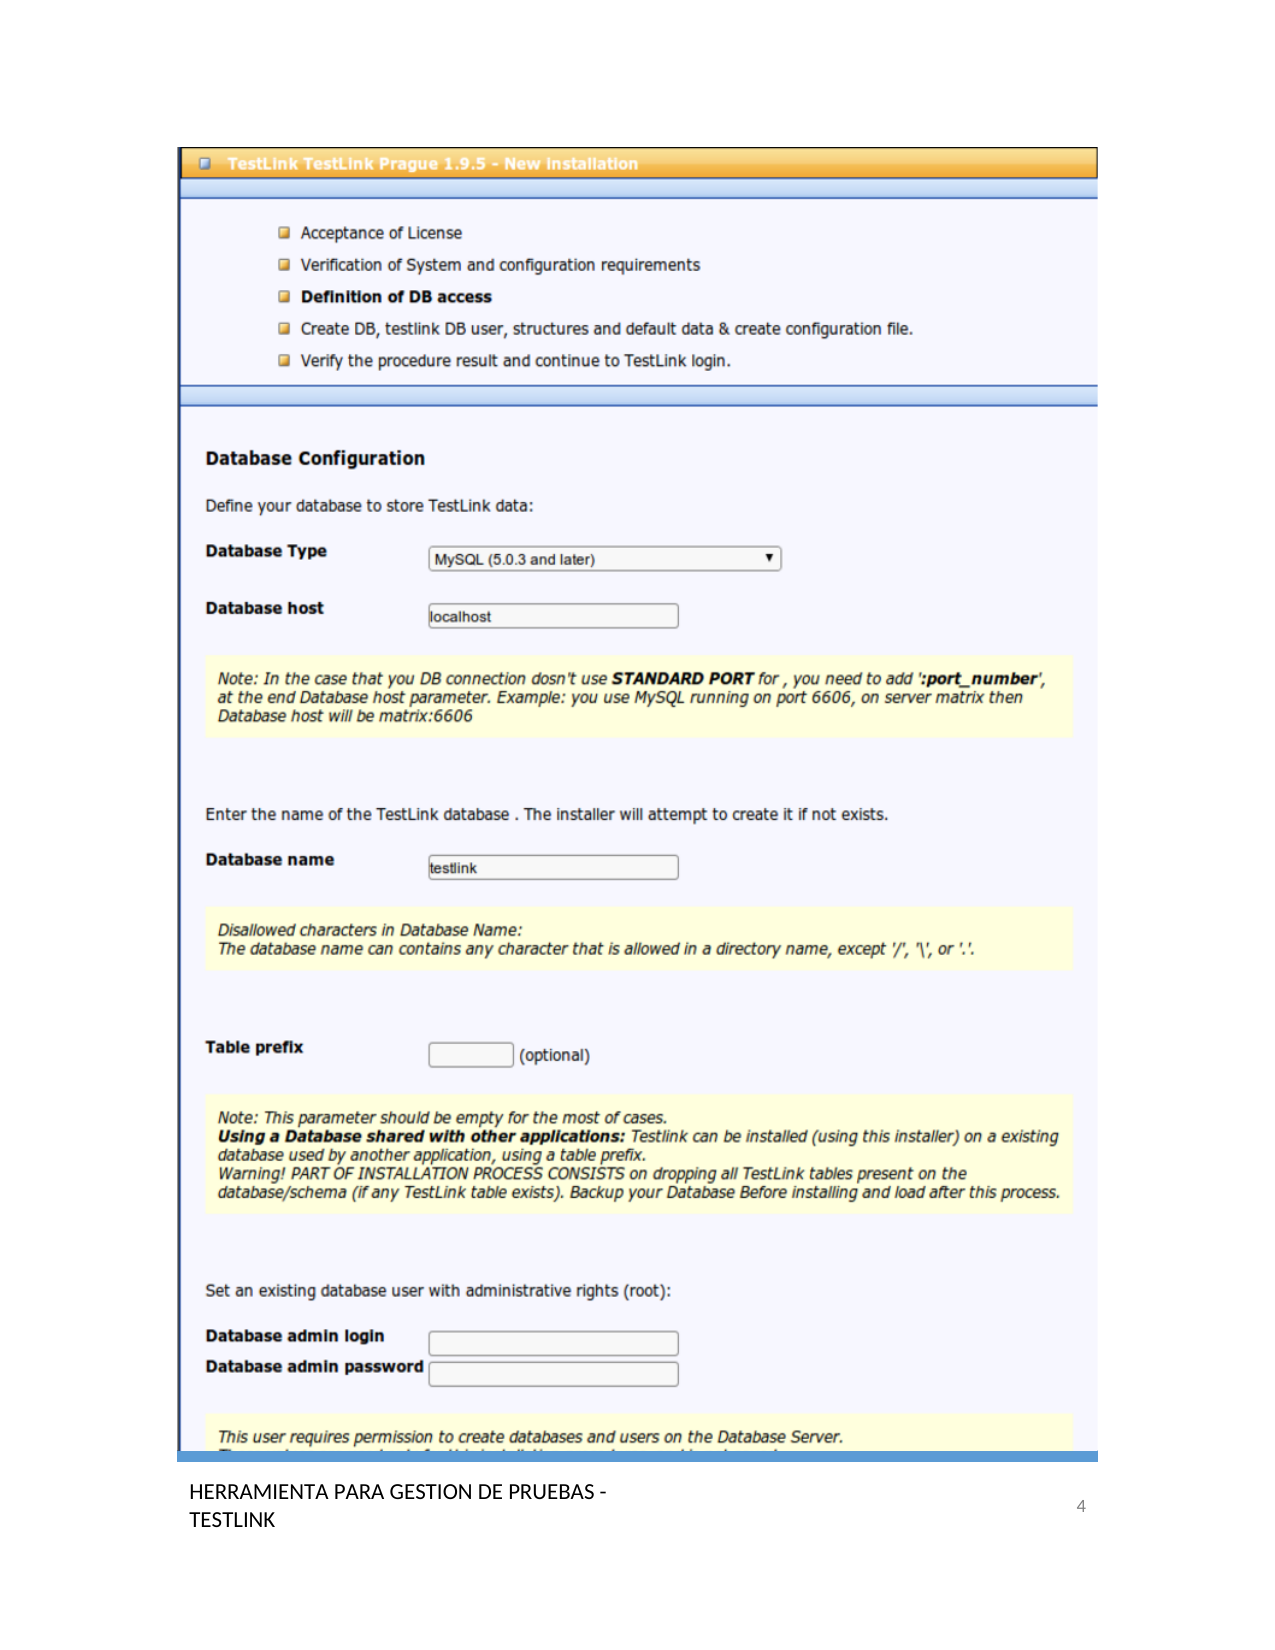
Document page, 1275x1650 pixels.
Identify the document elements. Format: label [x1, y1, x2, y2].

picture [177, 147, 1098, 1451]
